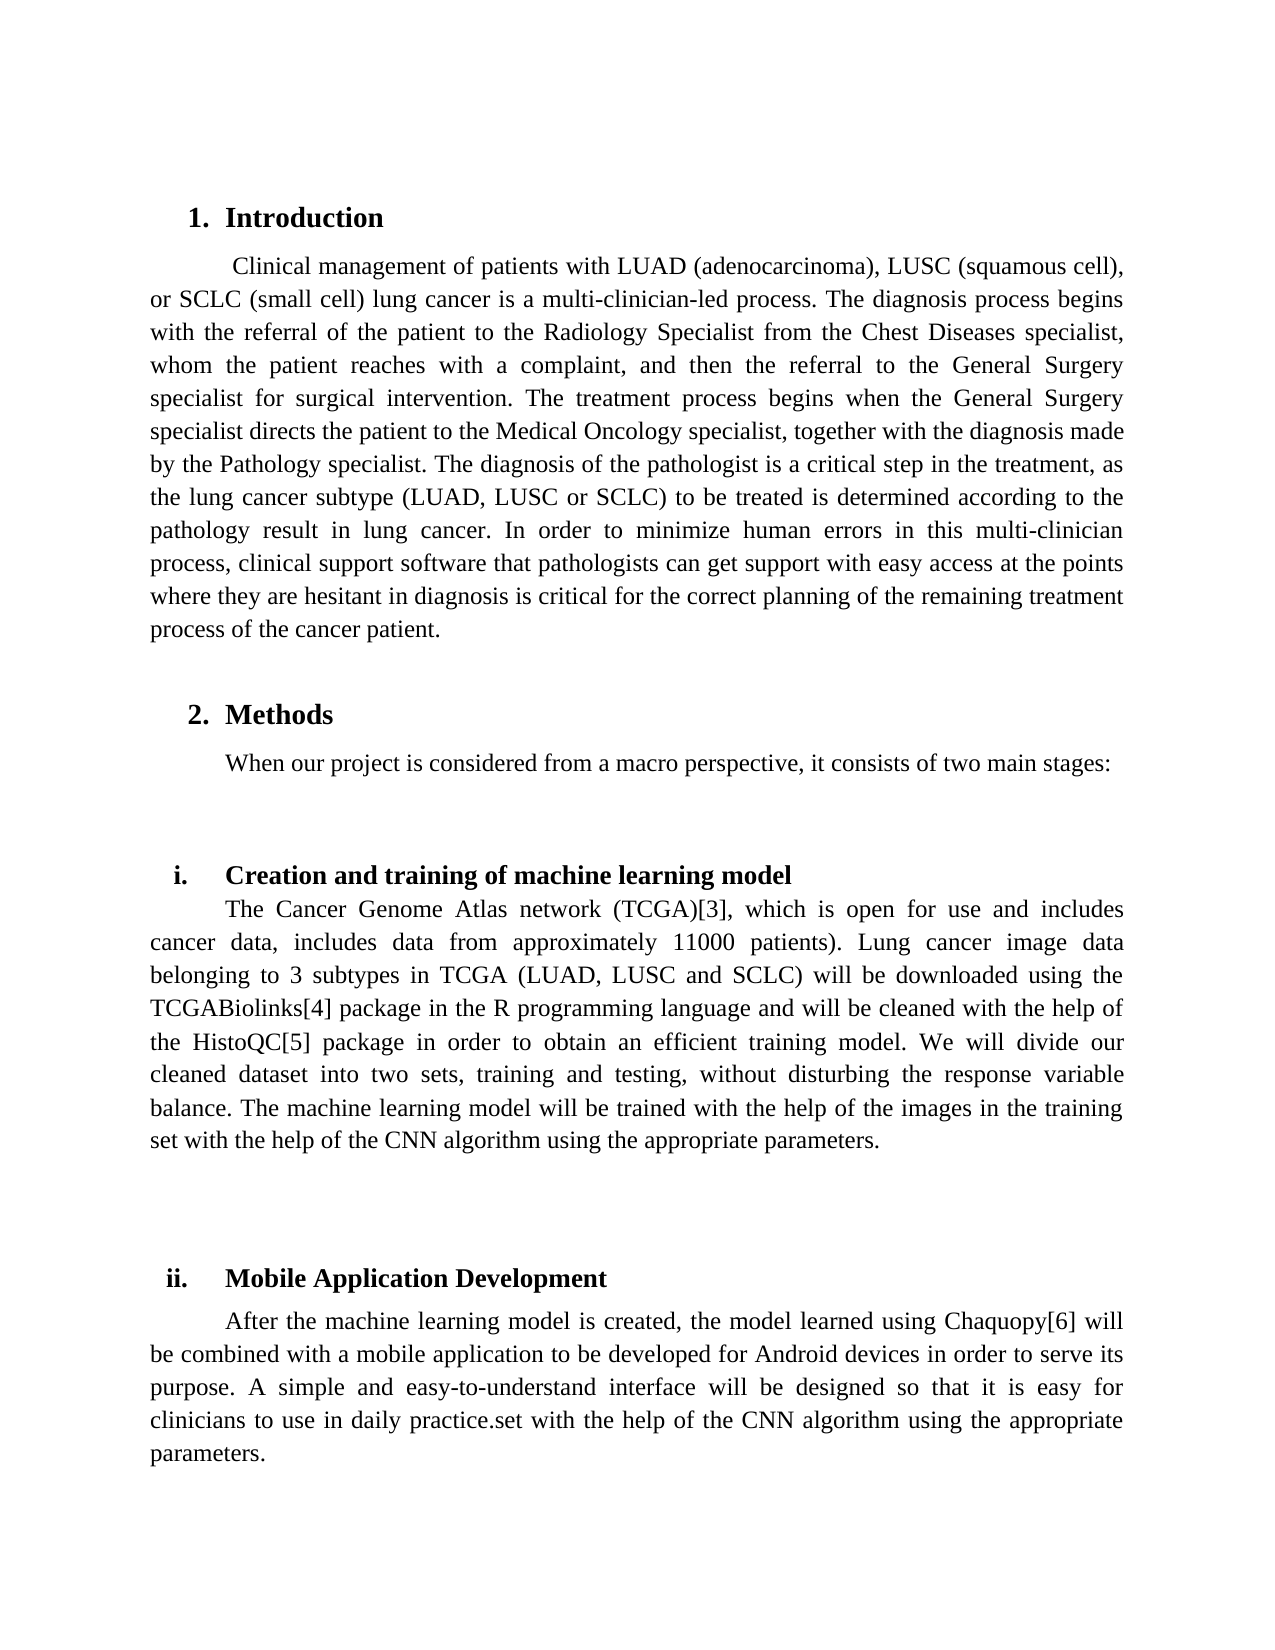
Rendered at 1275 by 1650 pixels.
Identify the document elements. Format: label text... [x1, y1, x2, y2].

subtitle Creation and training of machine learning model [187, 859, 1125, 890]
subtitle Introduction [187, 200, 1125, 233]
text The Cancer Genome Atlas network (TCGA)[3], which is open for use and includes cancer data, includes data from approximately 11000 patients). Lung cancer image data belonging to 3 subtypes in TCGA (LUAD, LUSC and SCLC) will be downloaded using the TCGABiolinks[4] package in the R programming language and will be cleaned with the help of the HistoQC[5] package in order to obtain an efficient training model. We will divide our cleaned dataset into two sets, training and testing, without disturbing the response variable balance. The machine learning model will be trained with the help of the images in the training set with the help of the CNN algorithm using the appropriate parameters. [150, 894, 1125, 1154]
text When our project is considered from a macro perspective, it consists of two main stages: [150, 748, 1125, 777]
text Clinical management of patients with LUAD (adenocarcinoma), LUSC (squamous cell), or SCLC (small cell) lung cancer is a multi-clinician-led process. The diagnosis process begins with the referral of the patient to the Radiology Specialist from the Chest Diseases specialist, whom the patient reaches with a complaint, and then the referral to the General Surgery specialist for surgical intervention. The treatment process begins when the General Surgery specialist directs the patient to the Medical Oncology specialist, together with the diagnosis made by the Pathology specialist. The diagnosis of the pathologist is a critical step in the treatment, as the lung cancer subtype (LUAD, LUSC or SCLC) to be treated is determined according to the pathology result in lung cancer. In order to minimize human errors in this multi-clinician process, clinical support software that pathologists can get support with easy access at the points where they are hesitant in diagnosis is critical for the correct planning of the remaining treatment process of the cancer patient. [150, 251, 1125, 643]
list Mobile Application Development [187, 1262, 1125, 1293]
text After the machine learning model is created, the model learned using Chaquopy[6] will be combined with a mobile application to be developed for Android devices in order to serve its purpose. A simple and easy-to-understand interface will be designed so that it is easy for clinicians to use in daily practice.set with the help of the CNN algorithm using the appropriate parameters. [150, 1306, 1125, 1467]
subtitle Methods [187, 697, 1125, 731]
